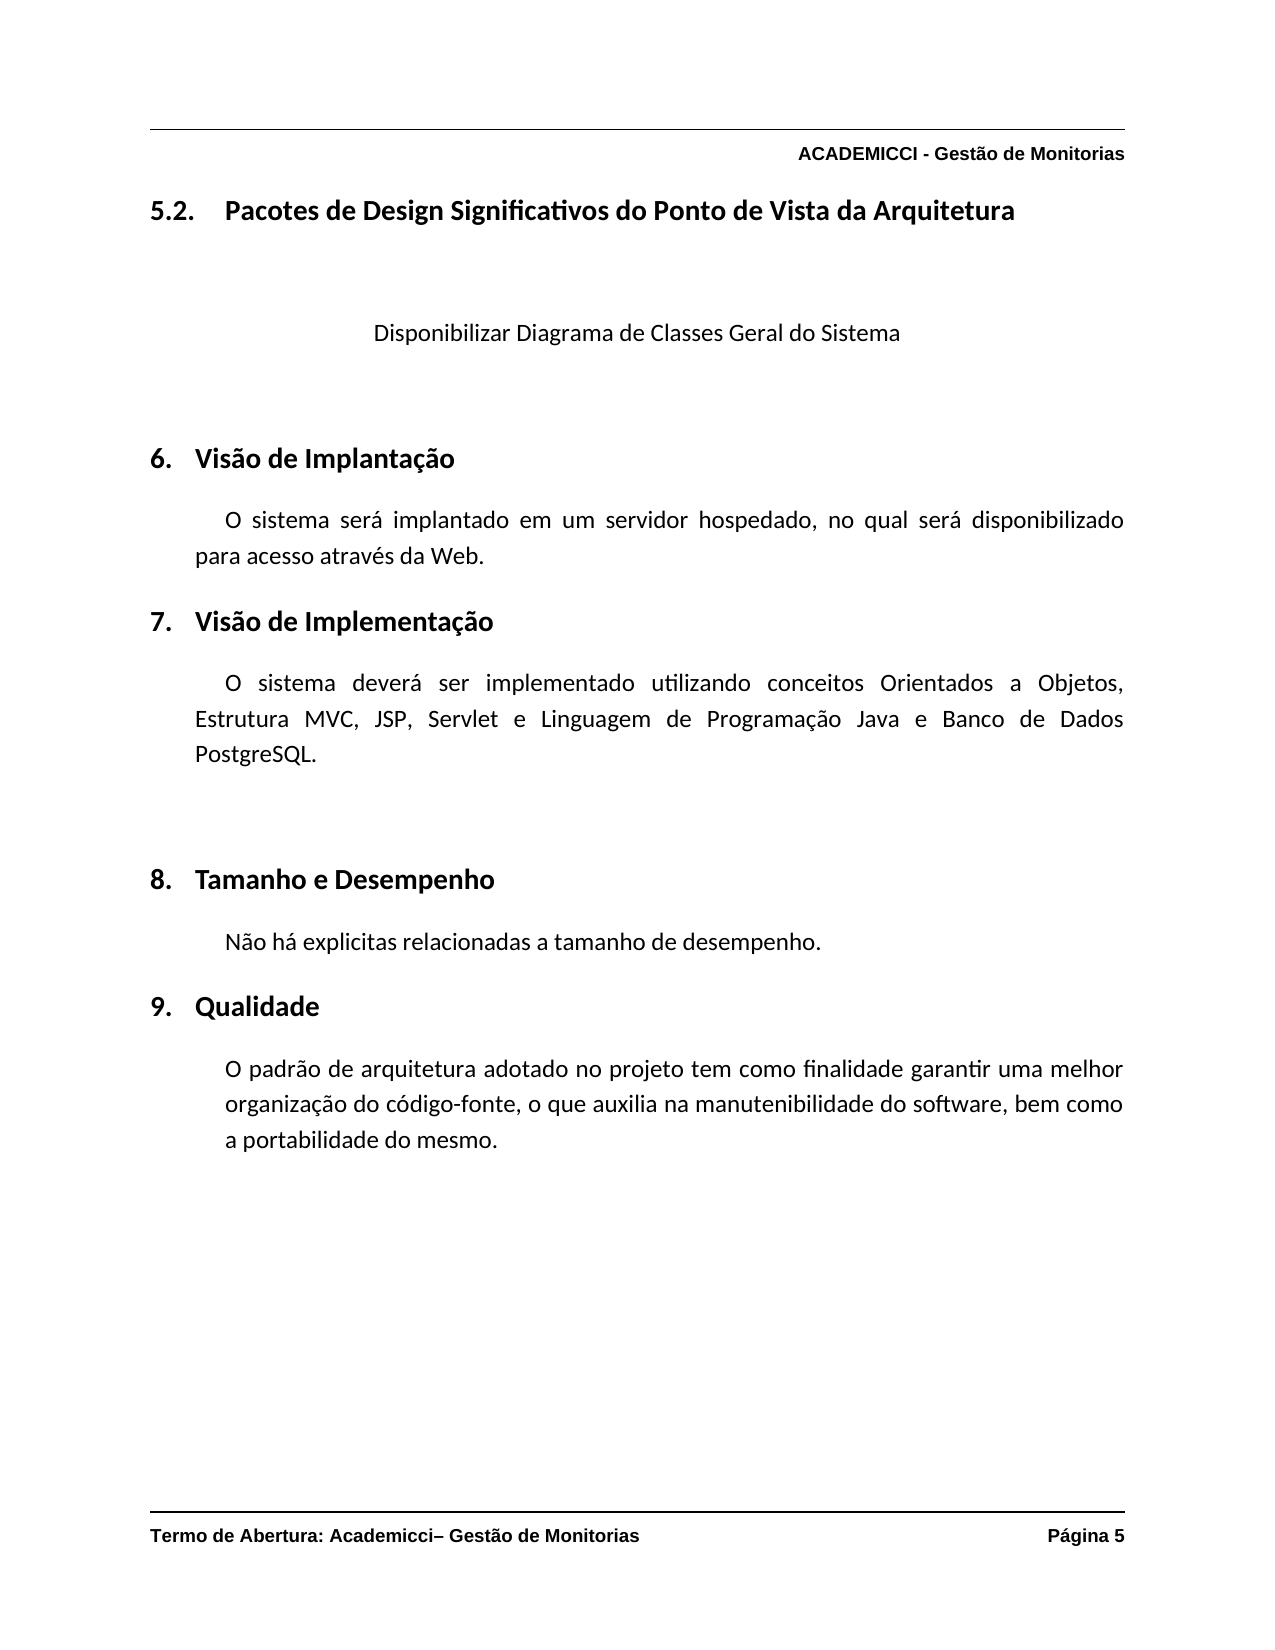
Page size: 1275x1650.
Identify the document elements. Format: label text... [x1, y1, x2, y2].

text O padrão de arquitetura adotado no projeto tem como finalidade garantir uma melhor organização do código-fonte, o que auxilia na manutenibilidade do software, bem como a portabilidade do mesmo. [225, 1049, 1125, 1155]
text O sistema será implantado em um servidor hospedado, no qual será disponibilizado para acesso através da Web. [195, 501, 1125, 571]
subtitle Tamanho e Desempenho [150, 861, 1125, 897]
text O sistema deverá ser implementado utilizando conceitos Orientados a Objetos, Estrutura MVC, JSP, Servlet e Linguagem de Programação Java e Banco de Dados PostgreSQL. [195, 663, 1125, 769]
subtitle Qualidade [150, 988, 1125, 1024]
text Não há explicitas relacionadas a tamanho de desempenho. [195, 922, 1125, 957]
subtitle Visão de Implantação [150, 440, 1125, 476]
text Disponibilizar Diagrama de Classes Geral do Sistema [150, 313, 1125, 348]
subtitle Visão de Implementação [150, 603, 1125, 638]
subtitle Pacotes de Design Significativos do Ponto de Vista da Arquitetura [150, 192, 1125, 227]
